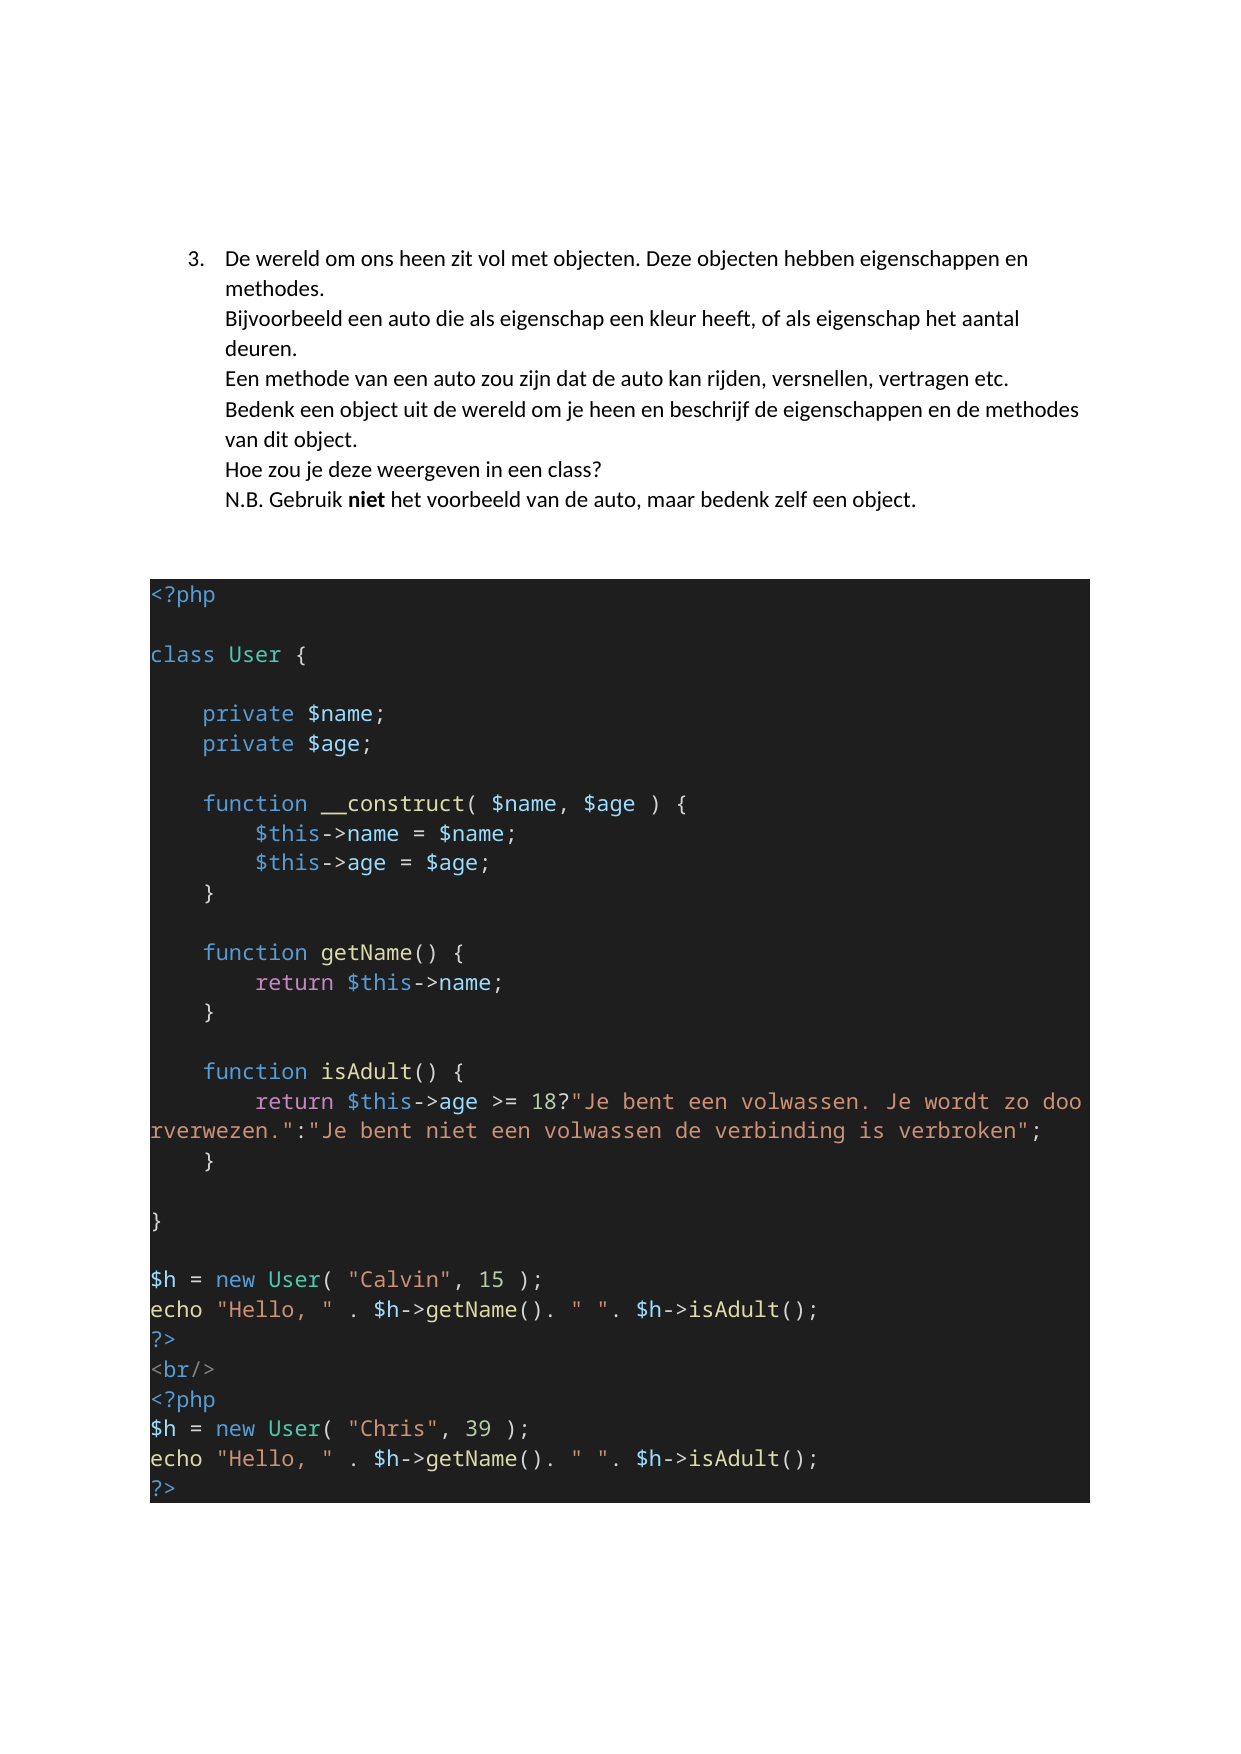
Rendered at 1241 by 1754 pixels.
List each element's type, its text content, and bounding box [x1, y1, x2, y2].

text echo "Hello, " . $h->getName(). " ". $h->isAdult(); [150, 1443, 1090, 1473]
text ?> [150, 1324, 1090, 1354]
text $h = new User( "Calvin", 15 ); [150, 1264, 1090, 1294]
text } [150, 996, 1090, 1026]
list De wereld om ons heen zit vol met objecten. Deze objecten hebben eigenschappen en methodes. Bijvoorbeeld een auto die als eigenschap een kleur heeft, of als eigenschap het aantal deuren. Een methode van een auto zou zijn dat de auto kan rijden, versnellen, vertragen etc. Bedenk een object uit de wereld om je heen en beschrijf de eigenschappen en de methodes van dit object. Hoe zou je deze weergeven in een class? N.B. Gebruik niet het voorbeeld van de auto, maar bedenk zelf een object. [187, 244, 1090, 513]
text function isAdult() { [150, 1056, 1090, 1086]
text } [150, 877, 1090, 907]
text <?php [150, 1383, 1090, 1413]
text $this->name = $name; [150, 817, 1090, 847]
text $h = new User( "Chris", 39 ); [150, 1413, 1090, 1443]
text return $this->age >= 18?"Je bent een volwassen. Je wordt zo doorverwezen.":"Je bent niet een volwassen de verbinding is verbroken"; [150, 1086, 1090, 1145]
text <?php [150, 579, 1090, 609]
text function getName() { [150, 937, 1090, 966]
text } [150, 1205, 1090, 1234]
text private $name; [150, 698, 1090, 728]
text class User { [150, 639, 1090, 668]
text echo "Hello, " . $h->getName(). " ". $h->isAdult(); [150, 1294, 1090, 1324]
text <br/> [150, 1354, 1090, 1383]
text private $age; [150, 728, 1090, 758]
text ?> [150, 1473, 1090, 1503]
text } [150, 1145, 1090, 1175]
text function __construct( $name, $age ) { [150, 788, 1090, 817]
text return $this->name; [150, 966, 1090, 996]
text $this->age = $age; [150, 847, 1090, 877]
